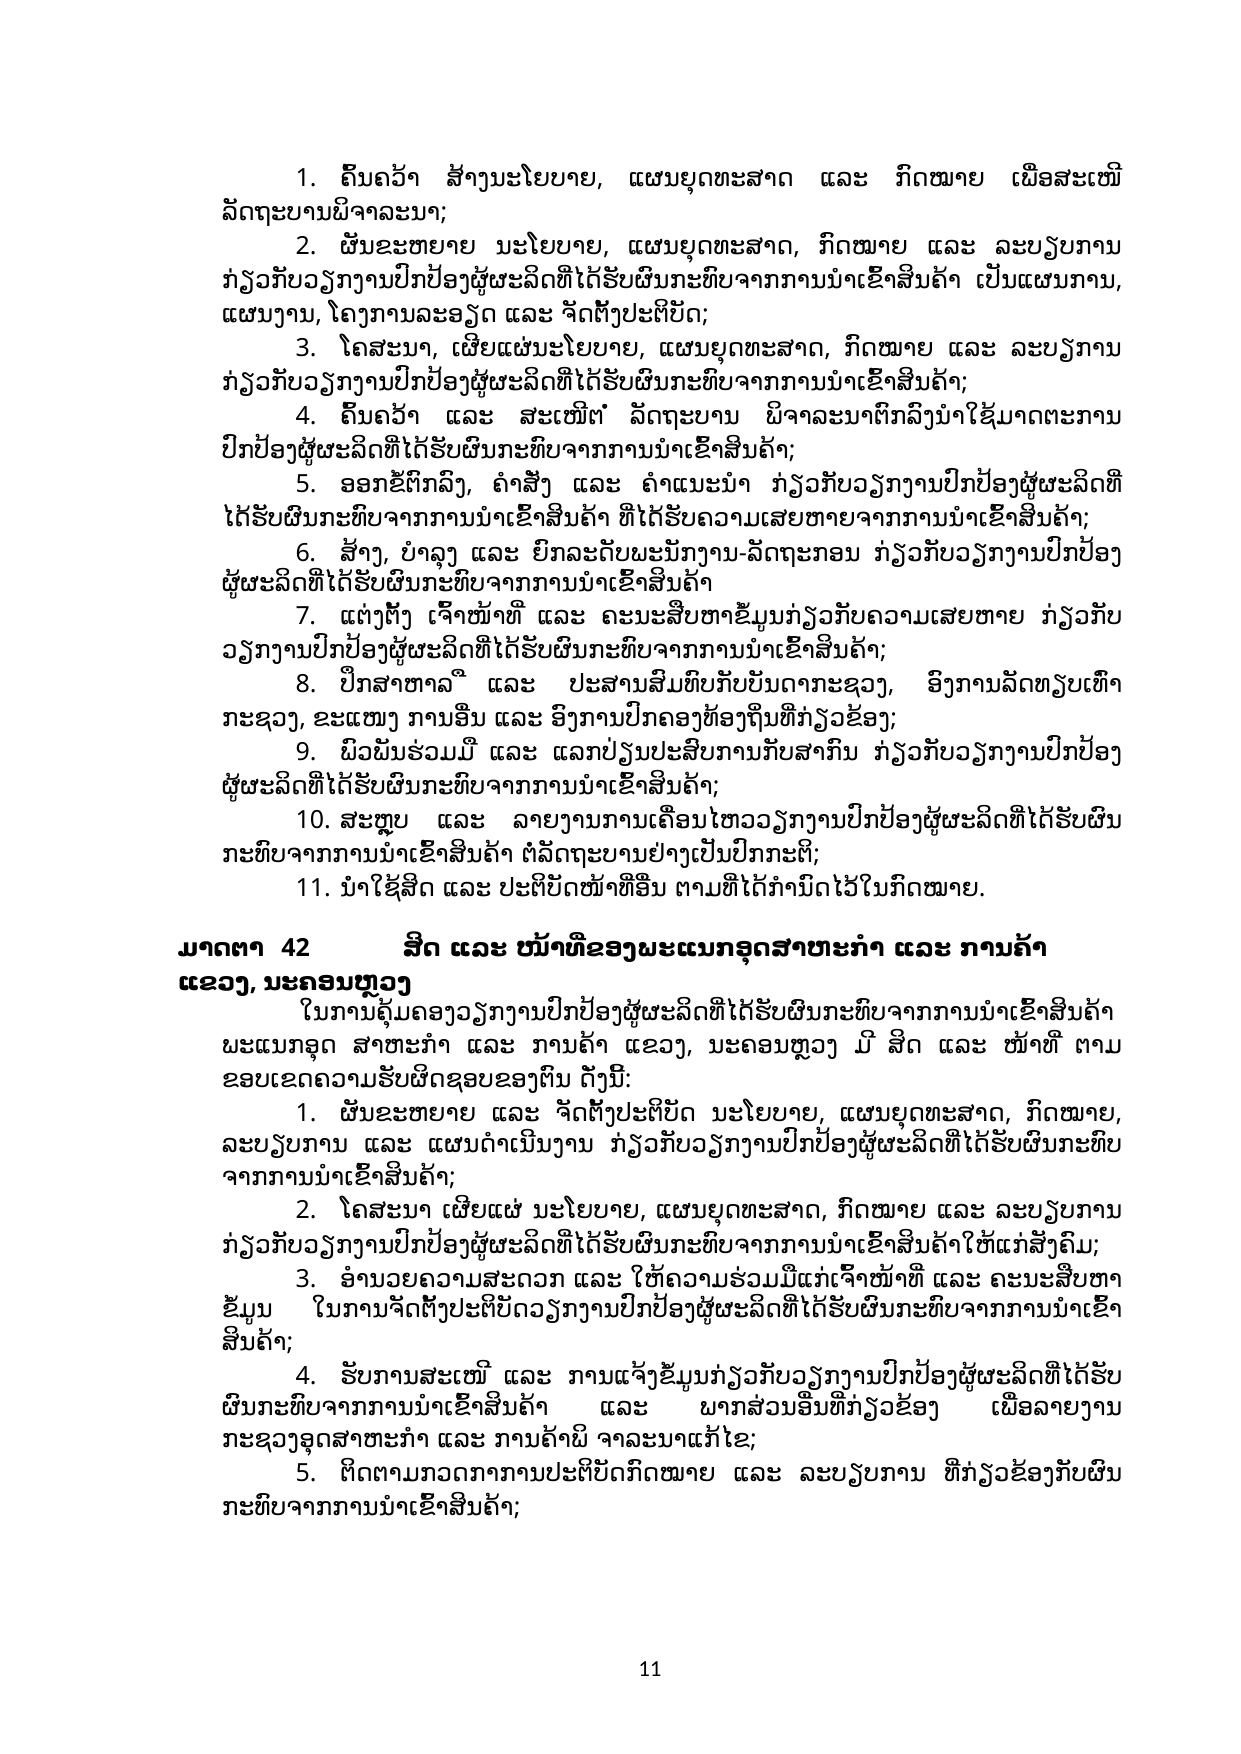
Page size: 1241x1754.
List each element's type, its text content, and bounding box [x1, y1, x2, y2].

list ຄົ້ນຄວ້າ ສ້າງນະໂຍບາຍ, ແຜນຍຸດທະສາດ ແລະ ກົດໝາຍ ເພື່ອສະເໜີລັດຖະບານພິຈາລະນາ; [222, 159, 1122, 228]
text ມາດຕາ 42 ສິດ ແລະ ໜ້າທີ່ຂອງພະແນກອຸດສາຫະກໍາ ແລະ ການຄ້າ ແຂວງ, ນະຄອນຫຼວງ [177, 929, 1122, 998]
list ຄົ້ນຄວ້າ ແລະ ສະເໜີຕໍ່ ລັດຖະບານ ພິຈາລະນາຕົກລົງນຳໃຊ້ມາດຕະການປົກປ້ອງຜູ້ຜະລິດທີ່ໄດ້ຮັບຜົນກະທົບຈາກການນໍາເຂົ້າສິນຄ້າ; [222, 398, 1122, 466]
list ອໍານວຍຄວາມສະດວກ ແລະ ໃຫ້ຄວາມຮ່ວມມືແກ່ເຈົ້າໜ້າທີ່ ແລະ ຄະນະສືບຫາຂໍ້ມູນ ໃນການຈັດຕັ້ງປະຕິບັດວຽກງານປົກປ້ອງຜູ້ຜະລິດທີ່ໄດ້ຮັບຜົນກະທົບຈາກການນຳເຂົ້າສິນຄ້າ; [222, 1260, 1122, 1358]
list ພົວພັນຮ່ວມມື ແລະ ແລກປ່ຽນປະສົບການກັບສາກົນ ກ່ຽວກັບວຽກງານປົກປ້ອງຜູ້ຜະລິດທີ່ໄດ້ຮັບຜົນກະທົບຈາກການນຳເຂົ້າສິນຄ້າ; [222, 734, 1122, 802]
list ນໍໍາໃຊ້ສິດ ແລະ ປະຕິບັດໜ້າທີ່ອື່ນ ຕາມທີ່ໄດ້ກໍານົດໄວ້ໃນກົດໝາຍ. [295, 870, 1122, 904]
list ໂຄສະນາ ເຜີຍແຜ່ ນະໂຍບາຍ, ແຜນຍຸດທະສາດ, ກົດໝາຍ ແລະ ລະບຽບການກ່ຽວກັບວຽກງານປົກປ້ອງຜູ້ຜະລິດທີ່ໄດ້ຮັບຜົນກະທົບຈາກການນຳເຂົ້າສິນຄ້າໃຫ້ແກ່ສັງຄົມ; [222, 1192, 1122, 1260]
list ແຕ່ງຕັ້ງ ເຈົ້າໜ້າທີ່ ແລະ ຄະນະສືບຫາຂໍ້ມູນກ່ຽວກັບຄວາມເສຍຫາຍ ກ່ຽວກັບວຽກງານປົກປ້ອງຜູ້ຜະລິດທີ່ໄດ້ຮັບຜົນກະທົບຈາກການນຳເຂົ້າສິນຄ້າ; [222, 597, 1122, 666]
list ສະຫຼຸບ ແລະ ລາຍງານການເຄື່ອນໄຫວວຽກງານປົກປ້ອງຜູ້ຜະລິດທີ່ໄດ້ຮັບຜົນກະທົບຈາກການນຳເຂົ້າສິນຄ້າ ຕໍ່ລັດຖະບານຢ່າງເປັນປົກກະຕິ; [222, 802, 1122, 870]
list ອອກຂໍ້ຕົກລົງ, ຄຳສັ່ງ ແລະ ຄຳແນະນຳ ກ່ຽວກັບວຽກງານປົກປ້ອງຜູ້ຜະລິດທີ່ໄດ້ຮັບຜົນກະທົບຈາກການນໍາເຂົ້າສິນຄ້າ ທີ່ໄດ້ຮັບຄວາມເສຍຫາຍຈາກການນໍາເຂົ້າສິນຄ້າ; [222, 466, 1122, 534]
text ໃນການຄຸ້ມຄອງວຽກງານປົກປ້ອງຜູ້ຜະລິດທີ່ໄດ້ຮັບຜົນກະທົບຈາກການນຳເຂົ້າສິນຄ້າ ພະແນກອຸດ ສາຫະກຳ ແລະ ການຄ້າ ແຂວງ, ນະຄອນຫຼວງ ມີ ສິດ ແລະ ໜ້າທີ່ ຕາມຂອບເຂດຄວາມຮັບຜິດຊອບຂອງຕົນ ດັ່ງນີ້: [222, 998, 1122, 1095]
list ຮັບການສະເໜີ ແລະ ການແຈ້ງຂໍ້ມູນກ່ຽວກັບວຽກງານປົກປ້ອງຜູ້ຜະລິດທີ່ໄດ້ຮັບຜົນກະທົບຈາກການນຳເຂົ້າສິນຄ້າ ແລະ ພາກສ່ວນອື່ນທີ່ກ່ຽວຂ້ອງ ເພື່ອລາຍງານກະຊວງອຸດສາຫະກໍາ ແລະ ການຄ້າພິ ຈາລະນາແກ້ໄຂ; [222, 1358, 1122, 1455]
list ໂຄສະນາ, ເຜີຍແຜ່ນະໂຍບາຍ, ແຜນຍຸດທະສາດ, ກົດໝາຍ ແລະ ລະບຽການ ກ່ຽວກັບວຽກງານປົກປ້ອງຜູ້ຜະລິດທີ່ໄດ້ຮັບຜົນກະທົບຈາກການນໍາເຂົ້າສິນຄ້າ; [222, 330, 1122, 398]
list ສ້າງ, ບຳລຸງ ແລະ ຍົກລະດັບພະນັກງານ-ລັດຖະກອນ ກ່ຽວກັບວຽກງານປົກປ້ອງຜູ້ຜະລິດທີ່ໄດ້ຮັບຜົນກະທົບຈາກການນຳເຂົ້າສິນຄ້າ [222, 534, 1122, 597]
list ປຶກສາຫາລື ແລະ ປະສານສົມທົບກັບບັນດາກະຊວງ, ອົງການລັດທຽບເທົ່າກະຊວງ, ຂະແໜງ ການອື່ນ ແລະ ອົງການປົກຄອງທ້ອງຖິ່ນທີ່ກ່ຽວຂ້ອງ; [222, 666, 1122, 734]
list ຜັນຂະຫຍາຍ ແລະ ຈັດຕັ້ງປະຕິບັດ ນະໂຍບາຍ, ແຜນຍຸດທະສາດ, ກົດໝາຍ, ລະບຽບການ ແລະ ແຜນດໍາເນີນງານ ກ່ຽວກັບວຽກງານປົກປ້ອງຜູ້ຜະລິດທີ່ໄດ້ຮັບຜົນກະທົບຈາກການນຳເຂົ້າສິນຄ້າ; [222, 1095, 1122, 1192]
list ຜັນຂະຫຍາຍ ນະໂຍບາຍ, ແຜນຍຸດທະສາດ, ກົດໝາຍ ແລະ ລະບຽບການ ກ່ຽວກັບວຽກງານປົກປ້ອງຜູ້ຜະລິດທີ່ໄດ້ຮັບຜົນກະທົບຈາກການນຳເຂົ້າສິນຄ້າ ເປັນແຜນການ, ແຜນງານ, ໂຄງການລະອຽດ ແລະ ຈັດຕັ້ງປະຕິບັດ; [222, 228, 1122, 330]
list ຕິດຕາມກວດກາການປະຕິບັດກົດໝາຍ ແລະ ລະບຽບການ ທີ່ກ່ຽວຂ້ອງກັບຜົນກະທົບຈາກການນຳເຂົ້າສິນຄ້າ; [222, 1455, 1122, 1523]
